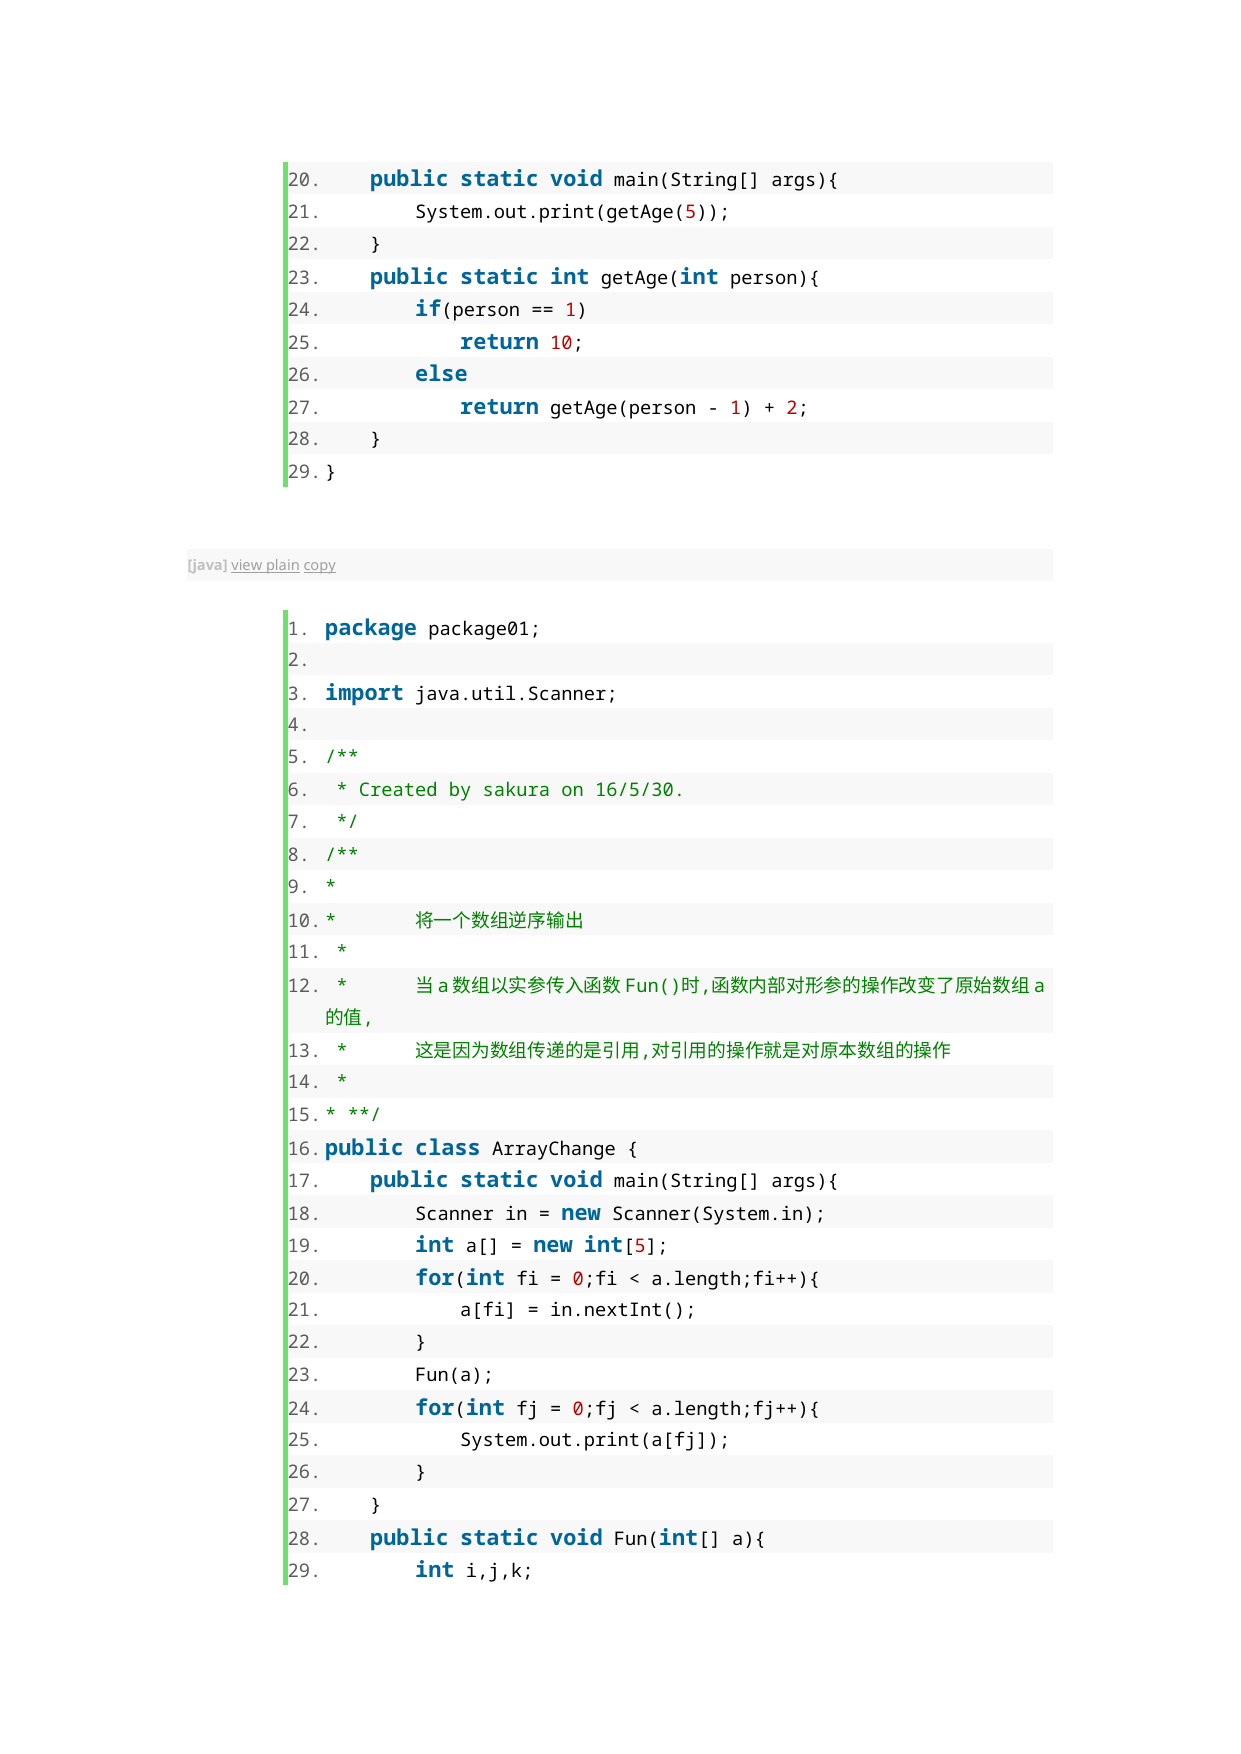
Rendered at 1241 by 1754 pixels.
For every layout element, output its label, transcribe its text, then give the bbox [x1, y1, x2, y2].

list } [288, 454, 1053, 487]
list public class ArrayChange { [288, 1130, 1053, 1163]
list public static void main(String[] args){ [288, 1163, 1053, 1195]
text [java] view plain copy [187, 549, 1053, 581]
list int a[] = new int[5]; [288, 1228, 1053, 1260]
list System.out.print(a[fj]); [288, 1423, 1053, 1455]
list } [288, 1325, 1053, 1358]
list * **/ [288, 1098, 1053, 1130]
list Fun(a); [288, 1358, 1053, 1390]
list System.out.print(getAge(5)); [288, 194, 1053, 227]
list * Created by sakura on 16/5/30. [288, 773, 1053, 805]
list /** [288, 740, 1053, 773]
list * 这是因为数组传递的是引用,对引用的操作就是对原本数组的操作 [288, 1033, 1053, 1065]
list * [288, 935, 1053, 968]
list int i,j,k; [288, 1553, 1053, 1585]
list for(int fj = 0;fj < a.length;fj++){ [288, 1390, 1053, 1423]
list * [288, 1065, 1053, 1098]
list return getAge(person - 1) + 2; [288, 389, 1053, 422]
list * 将一个数组逆序输出 [288, 903, 1053, 935]
list } [288, 422, 1053, 454]
list Scanner in = new Scanner(System.in); [288, 1195, 1053, 1228]
list /** [288, 838, 1053, 870]
list public static int getAge(int person){ [288, 259, 1053, 292]
list a[fi] = in.nextInt(); [288, 1293, 1053, 1325]
list return 10; [288, 324, 1053, 357]
list } [288, 1455, 1053, 1488]
list else [288, 357, 1053, 389]
list * [288, 870, 1053, 903]
list } [288, 1488, 1053, 1520]
list public static void main(String[] args){ [288, 162, 1053, 194]
list } [288, 227, 1053, 259]
list */ [288, 805, 1053, 838]
list package package01; [288, 610, 1053, 643]
list * 当a数组以实参传入函数Fun()时,函数内部对形参的操作改变了原始数组a的值, [288, 968, 1053, 1033]
list if(person == 1) [288, 292, 1053, 324]
list public static void Fun(int[] a){ [288, 1520, 1053, 1553]
list for(int fi = 0;fi < a.length;fi++){ [288, 1260, 1053, 1293]
list import java.util.Scanner; [288, 675, 1053, 708]
